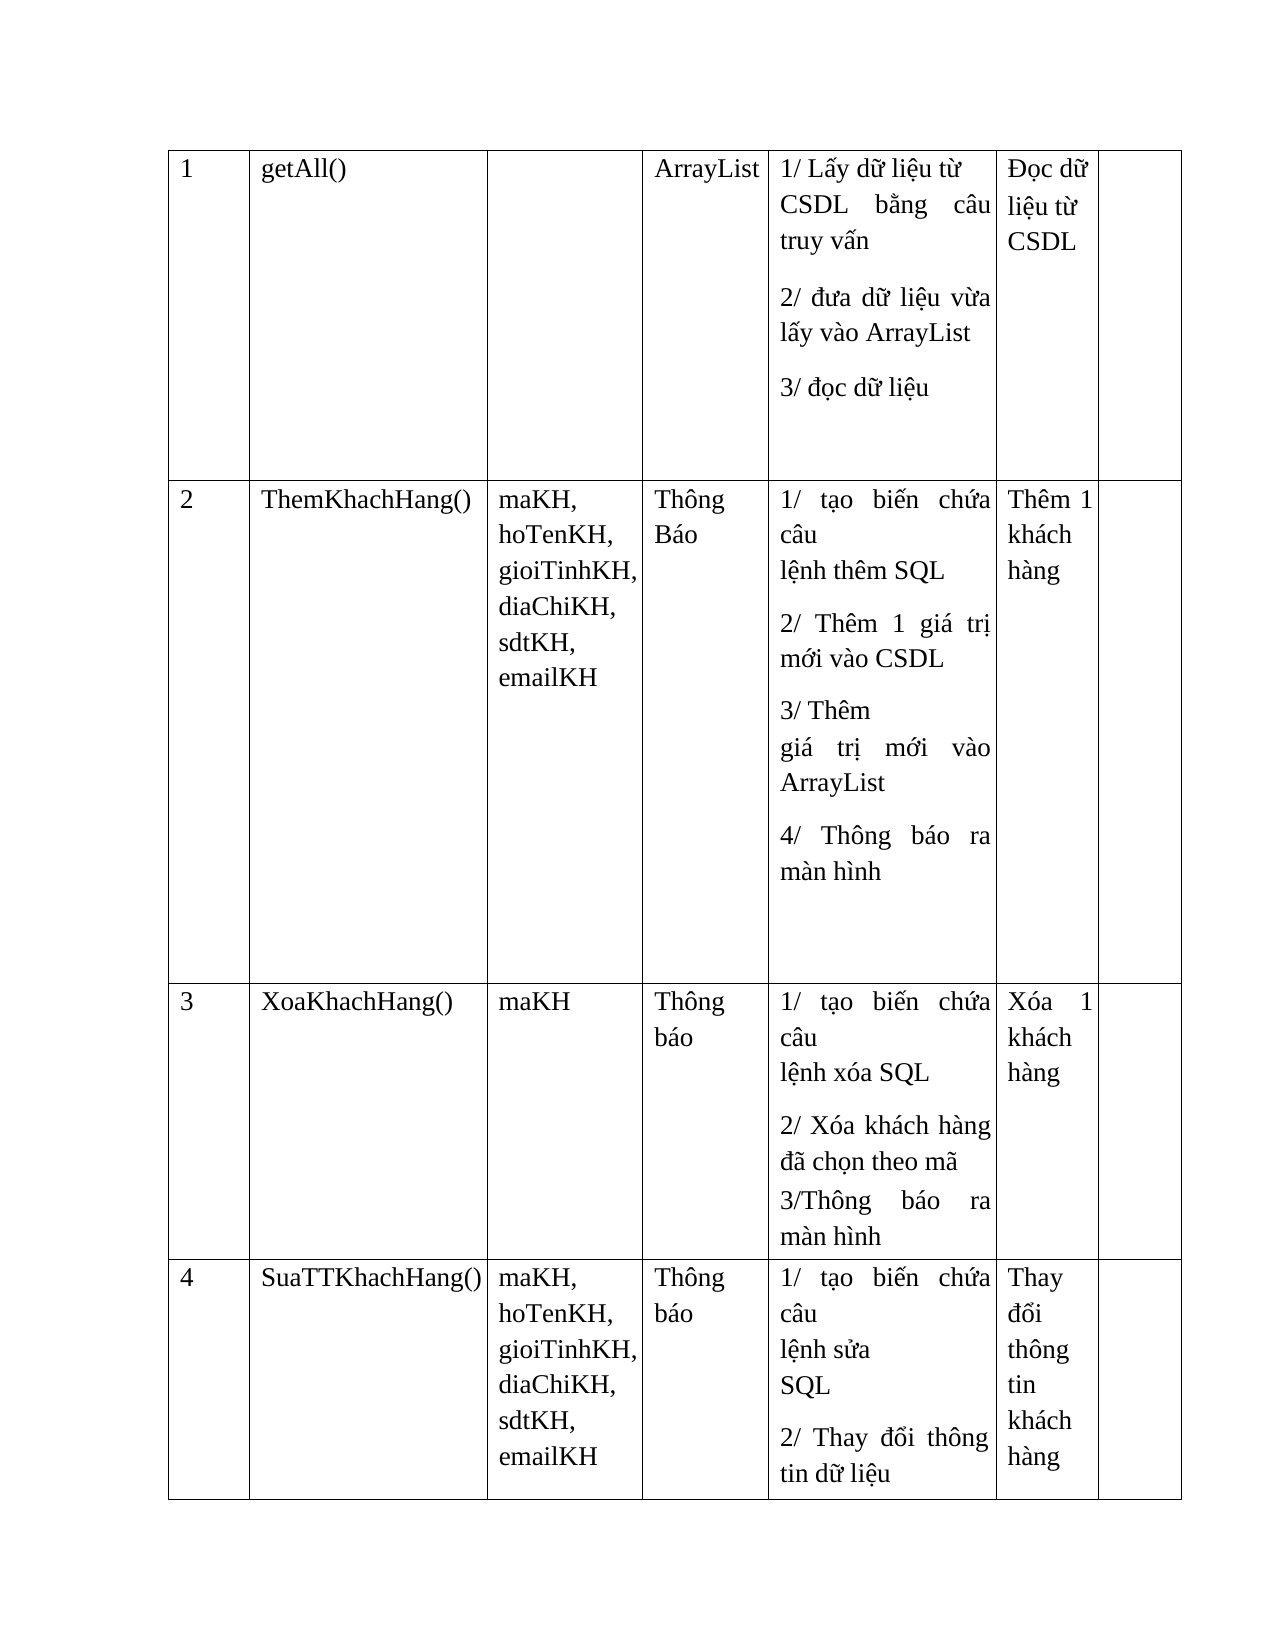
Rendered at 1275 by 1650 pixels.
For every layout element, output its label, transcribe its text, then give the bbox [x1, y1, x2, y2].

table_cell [488, 1260, 642, 1499]
table_cell [1099, 151, 1181, 480]
table_cell maKH [488, 984, 642, 1259]
table_cell Đọc dữ liệu từ CSDL [997, 151, 1098, 480]
table_cell 4 [169, 1260, 249, 1499]
table_cell maKH, hoTenKH, gioiTinhKH, diaChiKH, sdtKH, emailKH [488, 481, 642, 982]
table_cell [1099, 1260, 1181, 1499]
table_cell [997, 1260, 1098, 1499]
table_cell Thông Báo [643, 481, 768, 982]
table_cell getAll() [250, 151, 487, 480]
table_cell Thông báo [643, 984, 768, 1259]
table_cell [488, 151, 642, 480]
table_cell XoaKhachHang() [250, 984, 487, 1259]
table_cell Thông báo [643, 1260, 768, 1499]
table_cell ArrayList [643, 151, 768, 480]
table_cell Thêm 1 khách hàng [997, 481, 1098, 982]
table_cell 1/ Lấy dữ liệu từ CSDL bằng câu truy vấn 2/ đưa dữ liệu vừa lấy vào ArrayList 3/ đọc dữ liệu [769, 151, 996, 480]
table_cell 3 [169, 984, 249, 1259]
table_cell 1/ tạo biến chứa câu lệnh thêm SQL 2/ Thêm 1 giá trị mới vào CSDL 3/ Thêm giá trị mới vào ArrayList 4/ Thông báo ra màn hình [769, 481, 996, 982]
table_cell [769, 1260, 996, 1499]
table_cell [1099, 481, 1181, 982]
table_cell SuaTTKhachHang() [250, 1260, 487, 1499]
table_cell Xóa 1 khách hàng [997, 984, 1098, 1259]
table_cell 2 [169, 481, 249, 982]
table_cell 1/ tạo biến chứa câu lệnh xóa SQL 2/ Xóa khách hàng đã chọn theo mã 3/Thông báo ra màn hình [769, 984, 996, 1259]
table_cell [1099, 984, 1181, 1259]
table_cell ThemKhachHang() [250, 481, 487, 982]
table_cell 1 [169, 151, 249, 480]
